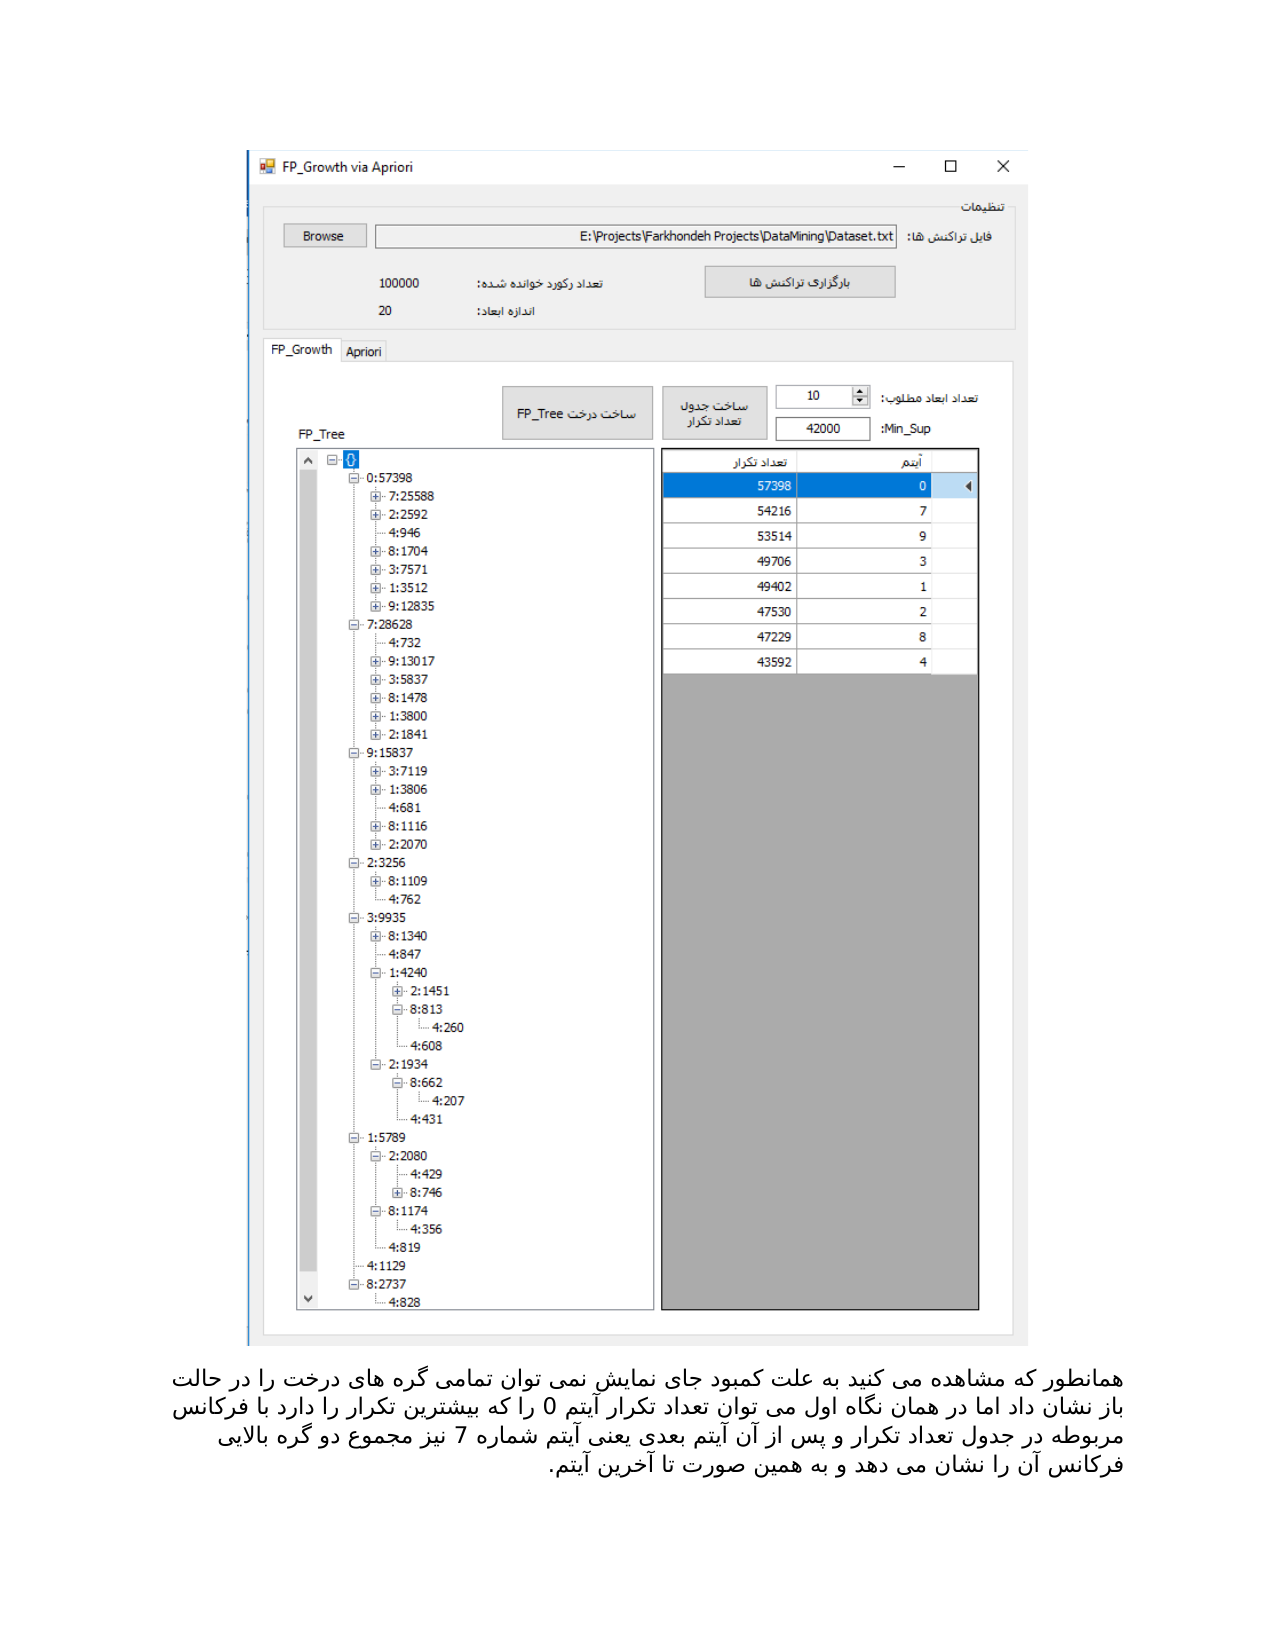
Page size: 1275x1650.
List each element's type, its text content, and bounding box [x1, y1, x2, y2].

picture [246, 150, 1029, 1346]
text همانطور که مشاهده می کنید به علت کمبود جای نمایش نمی توان تمامی گره های درخت را در حالت باز نشان داد اما در همان نگاه اول می توان تعداد تکرار آیتم 0 را که بیشترین تکرار را دارد با فرکانس مربوطه در جدول تعداد تکرار و پس از آن آیتم بعدی یعنی آیتم شماره 7 نیز مجموع دو گره بالایی فرکانس آن را نشان می دهد و به همین صورت تا آخرین آیتم. [150, 1365, 1125, 1478]
